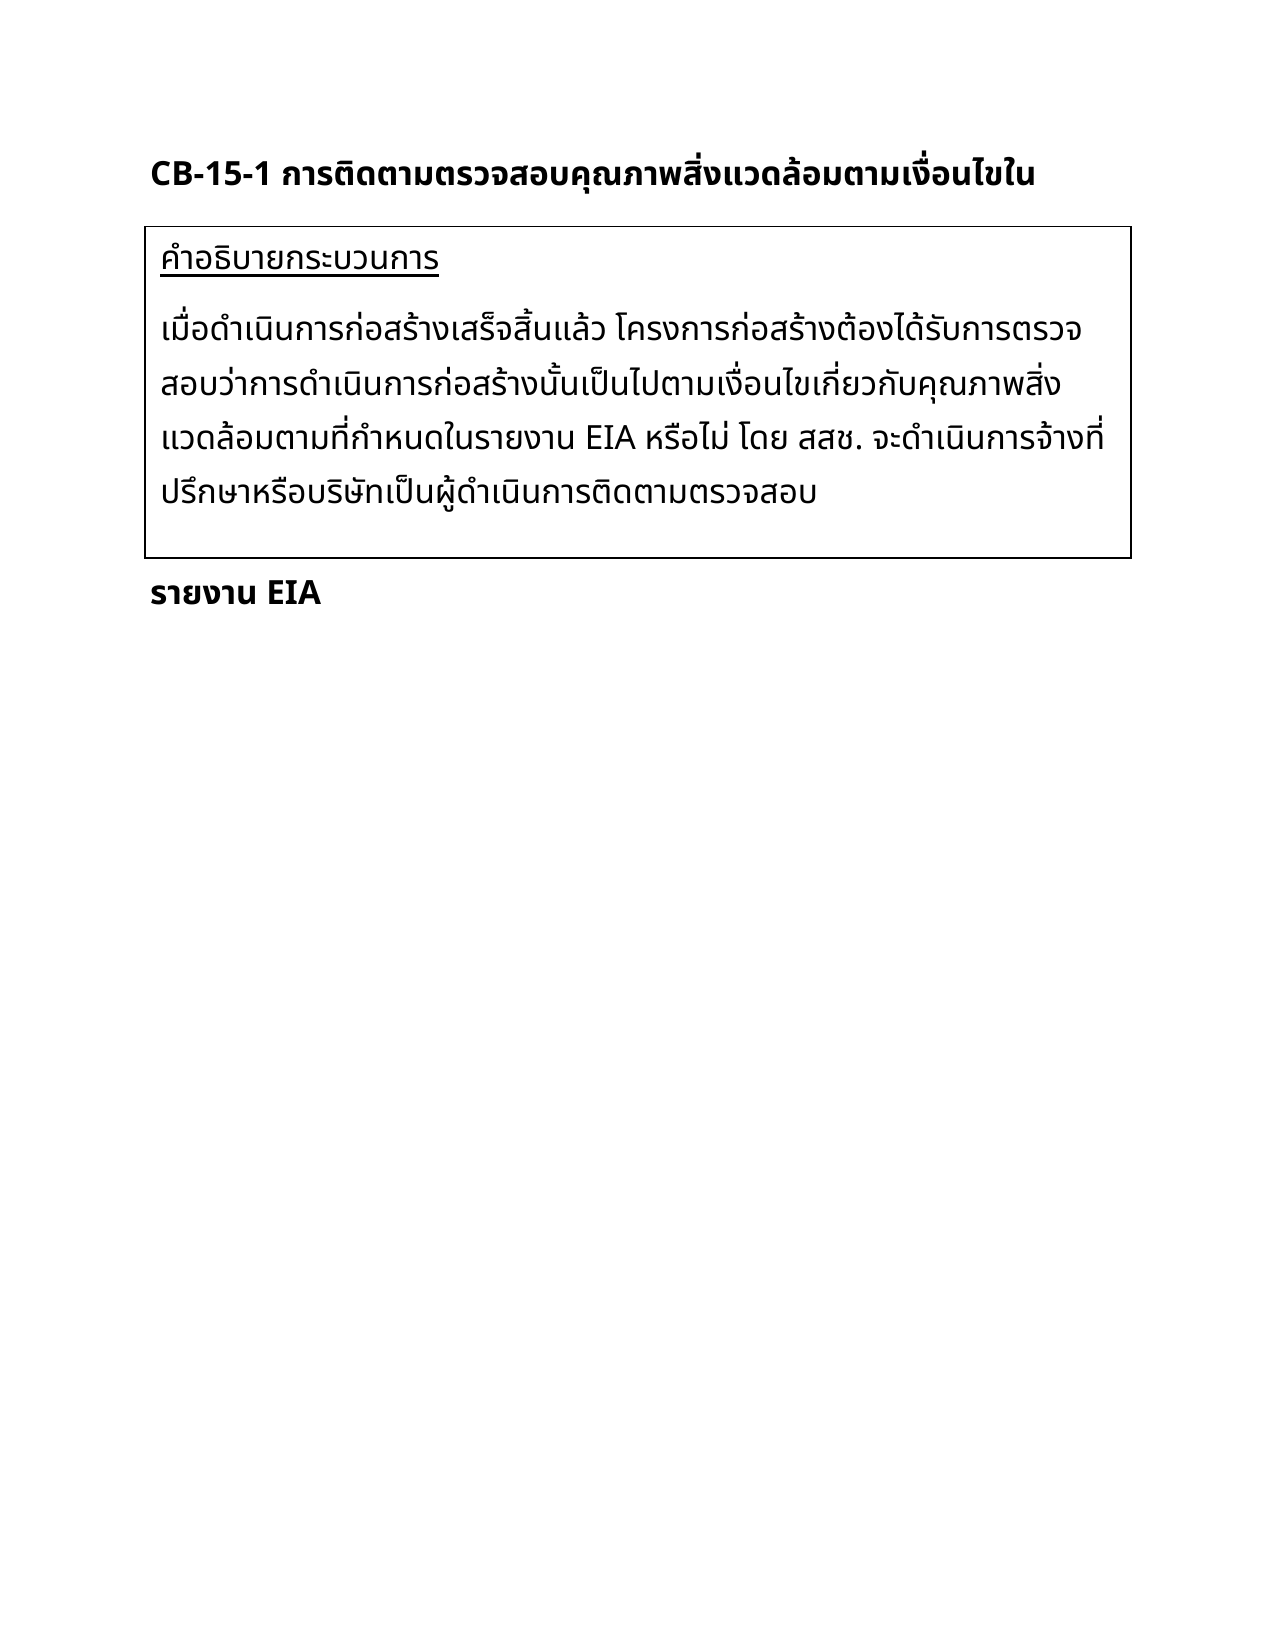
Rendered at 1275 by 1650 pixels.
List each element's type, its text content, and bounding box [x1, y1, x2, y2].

text CB-15-1 การติดตามตรวจสอบคุณภาพสิ่งแวดล้อมตามเงื่อนไขในรายงาน EIA [150, 559, 1125, 619]
text CB-15-1 การติดตามตรวจสอบคุณภาพสิ่งแวดล้อมตามเงื่อนไขในรายงาน EIA [150, 150, 1125, 226]
